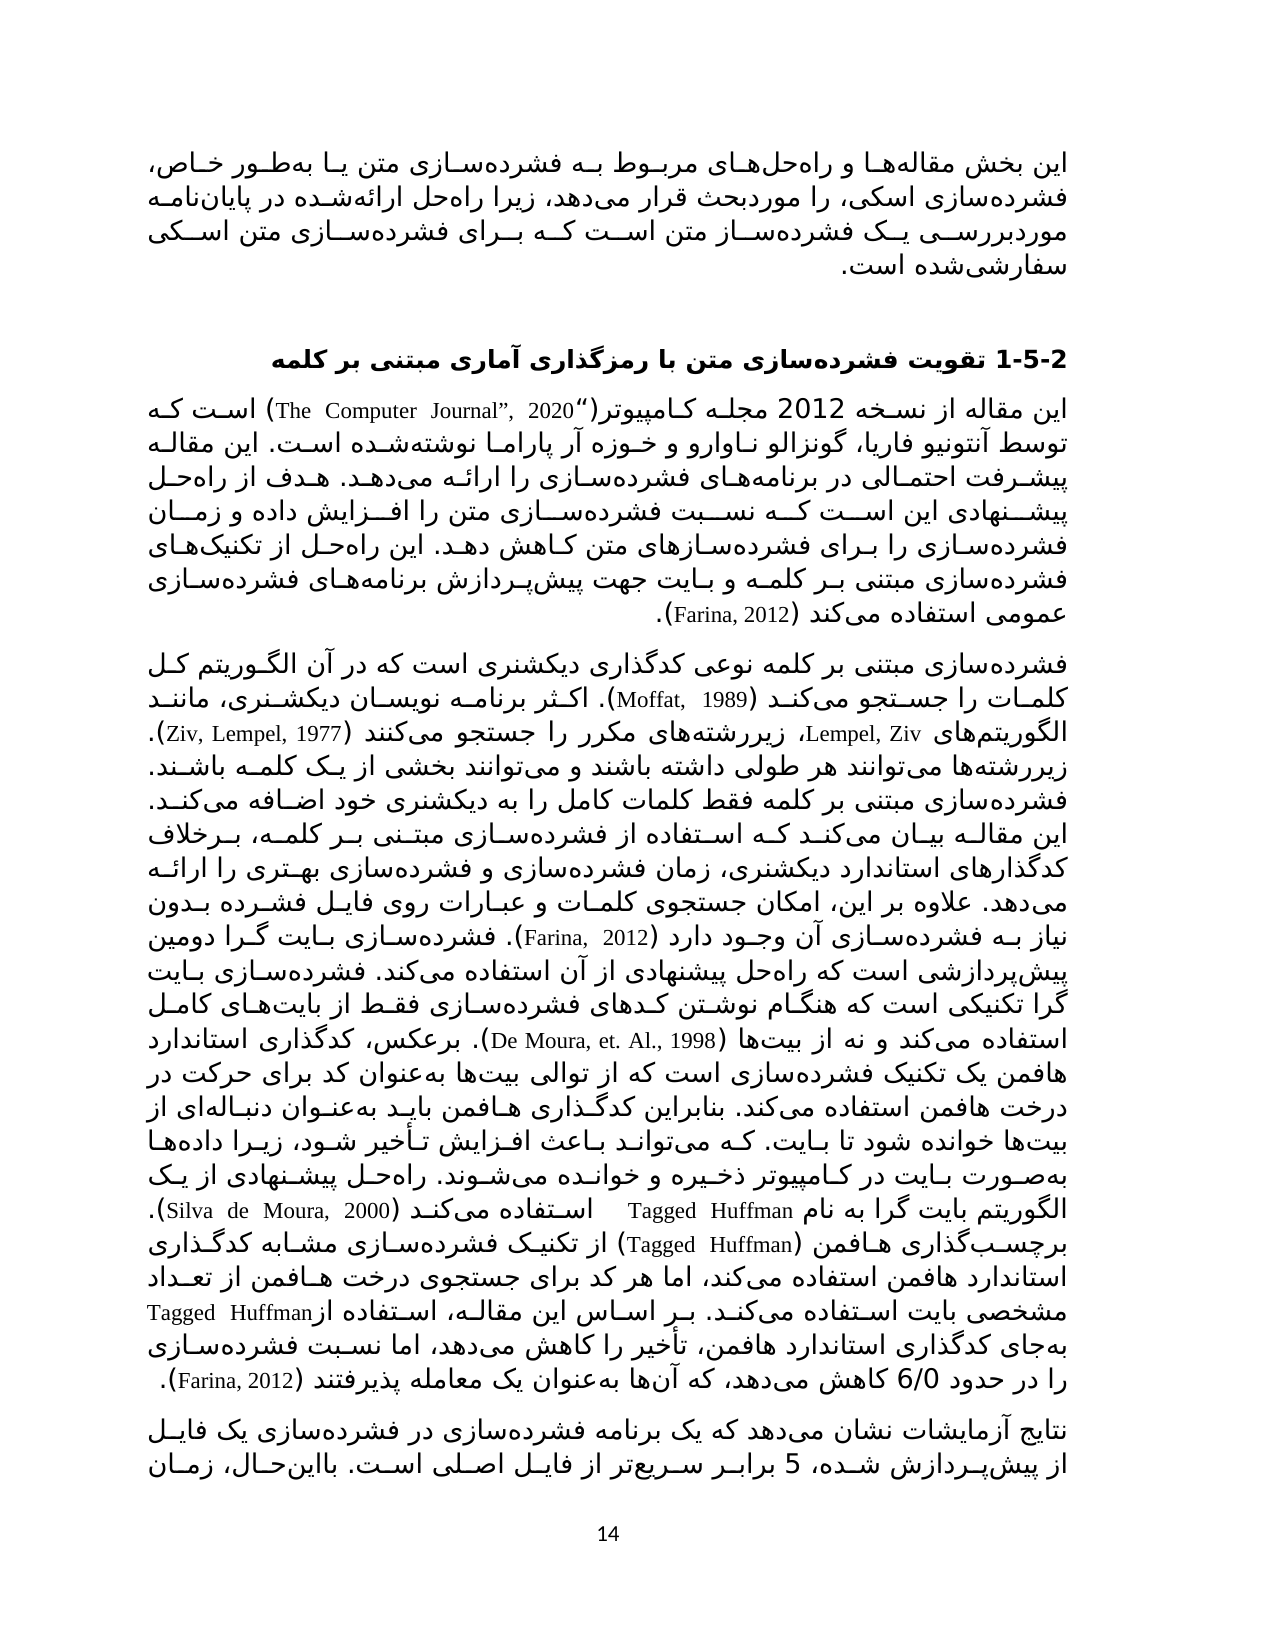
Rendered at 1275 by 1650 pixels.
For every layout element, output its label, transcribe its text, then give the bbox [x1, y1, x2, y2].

text این مقاله از نسخه 2012 مجله کامپیوتر(“The Computer Journal”, 2020) است که توسط آنتونیو فاریا، گونزالو ناوارو و خوزه آر پاراما نوشته‌شده است. این مقاله پیشرفت احتمالی در برنامه‌های فشرده‌سازی را ارائه می‌دهد. هدف از راه‌حل پیشنهادی این است که نسبت فشرده‌سازی متن را افزایش داده و زمان فشرده‌سازی را برای فشرده‌سازهای متن کاهش دهد. این راه‌حل از تکنیک‌های فشرده‌سازی مبتنی بر کلمه و بایت جهت پیش‌پردازش برنامه‌های فشرده‌سازی عمومی استفاده می‌کند (Farina, 2012). [147, 393, 1068, 629]
text 1-5-2 تقویت فشرده‌سازی متن با رمزگذاری آماری مبتنی بر کلمه [147, 345, 1068, 374]
text فشرده‌سازی مبتنی بر کلمه نوعی کدگذاری دیکشنری است که در آن الگوریتم کل کلمات را جستجو می‌کند (Moffat, 1989). اکثر برنامه نویسان دیکشنری، مانند الگوریتم‌های Lempel, Ziv، زیررشته‌های مکرر را جستجو می‌کنند (Ziv, Lempel, 1977). زیررشته‌ها می‌توانند هر طولی داشته باشند و می‌توانند بخشی از یک کلمه باشند. فشرده‌سازی مبتنی بر کلمه فقط کلمات کامل را به دیکشنری خود اضافه می‌کند. این مقاله بیان می‌کند که استفاده از فشرده‌سازی مبتنی بر کلمه، برخلاف کدگذارهای استاندارد دیکشنری، زمان فشرده‌سازی و فشرده‌سازی بهتری را ارائه می‌دهد. علاوه بر این، امکان جستجوی کلمات و عبارات روی فایل فشرده بدون نیاز به فشرده‌سازی آن وجود دارد (Farina, 2012). فشرده‌سازی بایت گرا دومین پیش‌پردازشی است که راه‌حل پیشنهادی از آن استفاده می‌کند. فشرده‌سازی بایت گرا تکنیکی است که هنگام نوشتن کدهای فشرده‌سازی فقط از بایت‌های کامل استفاده می‌کند و نه از بیت‌ها (De Moura, et. Al., 1998). برعکس، کدگذاری استاندارد هافمن یک تکنیک فشرده‌سازی است که از توالی بیت‌ها به‌عنوان کد برای حرکت در درخت هافمن استفاده می‌کند. بنابراین کدگذاری هافمن باید به‌عنوان دنباله‌ای از بیت‌ها خوانده شود تا بایت. که می‌تواند باعث افزایش تأخیر شود، زیرا داده‌ها به‌صورت بایت در کامپیوتر ذخیره و خوانده می‌شوند. راه‌حل پیشنهادی از یک الگوریتم بایت گرا به نام Tagged Huffman استفاده می‌کند (Silva de Moura, 2000). برچسب‌گذاری هافمن (Tagged Huffman) از تکنیک فشرده‌سازی مشابه کدگذاری استاندارد هافمن استفاده می‌کند، اما هر کد برای جستجوی درخت هافمن از تعداد مشخصی بایت استفاده می‌کند. بر اساس این مقاله، استفاده ازTagged Huffman به‌جای کدگذاری استاندارد هافمن، تأخیر را کاهش می‌دهد، اما نسبت فشرده‌سازی را در حدود 6/0 کاهش می‌دهد، که آن‌ها به‌عنوان یک معامله پذیرفتند (Farina, 2012). [147, 648, 1068, 1395]
text این بخش مقاله‌ها و راه‌حل‌های مربوط به فشرده‌سازی متن یا به‌طور خاص، فشرده‌سازی اسکی، را موردبحث قرار می‌دهد، زیرا راه‌حل ارائه‌شده در پایان‌نامه موردبررسی یک فشرده‌ساز متن است که برای فشرده‌سازی متن اسکی سفارشی‌شده است. [147, 147, 1068, 281]
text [147, 1414, 1068, 1480]
